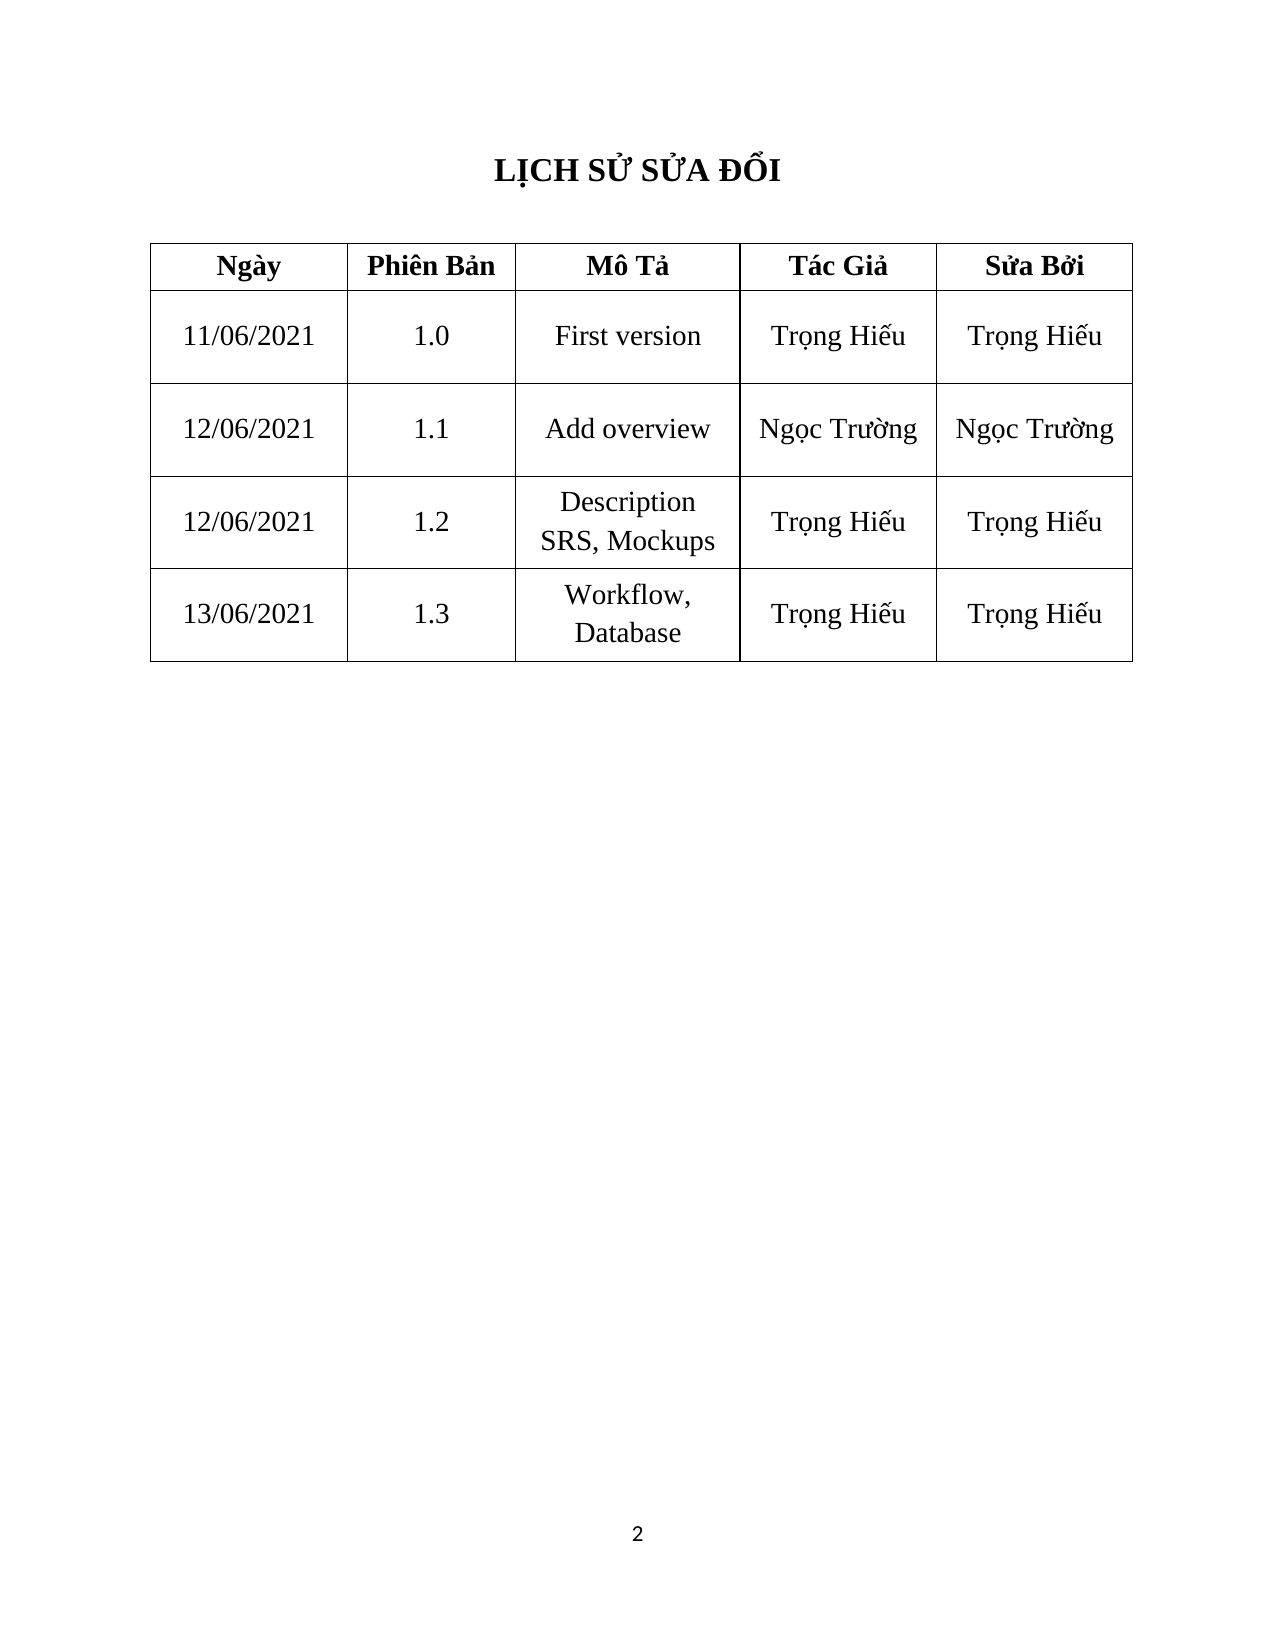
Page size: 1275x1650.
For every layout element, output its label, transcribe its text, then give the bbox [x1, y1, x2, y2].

table_cell 1.2 [348, 477, 515, 568]
table_cell 12/06/2021 [151, 384, 347, 476]
table_cell Trọng Hiếu [741, 569, 936, 661]
table_header Tác Giả [741, 244, 936, 290]
table_cell 1.3 [348, 569, 515, 661]
table_cell 11/06/2021 [151, 291, 347, 383]
table_cell Ngọc Trường [741, 384, 936, 476]
table_header Ngày [151, 244, 347, 290]
table_cell Trọng Hiếu [937, 569, 1132, 661]
table_cell First version [516, 291, 739, 383]
table_cell Trọng Hiếu [741, 477, 936, 568]
table_cell Ngọc Trường [937, 384, 1132, 476]
table_cell Workflow, Database [516, 569, 739, 661]
table_cell Trọng Hiếu [937, 291, 1132, 383]
table_cell Trọng Hiếu [741, 291, 936, 383]
table_header Sửa Bởi [937, 244, 1132, 290]
table_header Phiên Bản [348, 244, 515, 290]
table_header Mô Tả [516, 244, 739, 290]
table_cell 13/06/2021 [151, 569, 347, 661]
table_cell 12/06/2021 [151, 477, 347, 568]
table_cell Trọng Hiếu [937, 477, 1132, 568]
table_cell 1.0 [348, 291, 515, 383]
table_cell Add overview [516, 384, 739, 476]
table_cell 1.1 [348, 384, 515, 476]
table_cell Description SRS, Mockups [516, 477, 739, 568]
text LỊCH SỬ SỬA ĐỔI [150, 150, 1125, 188]
